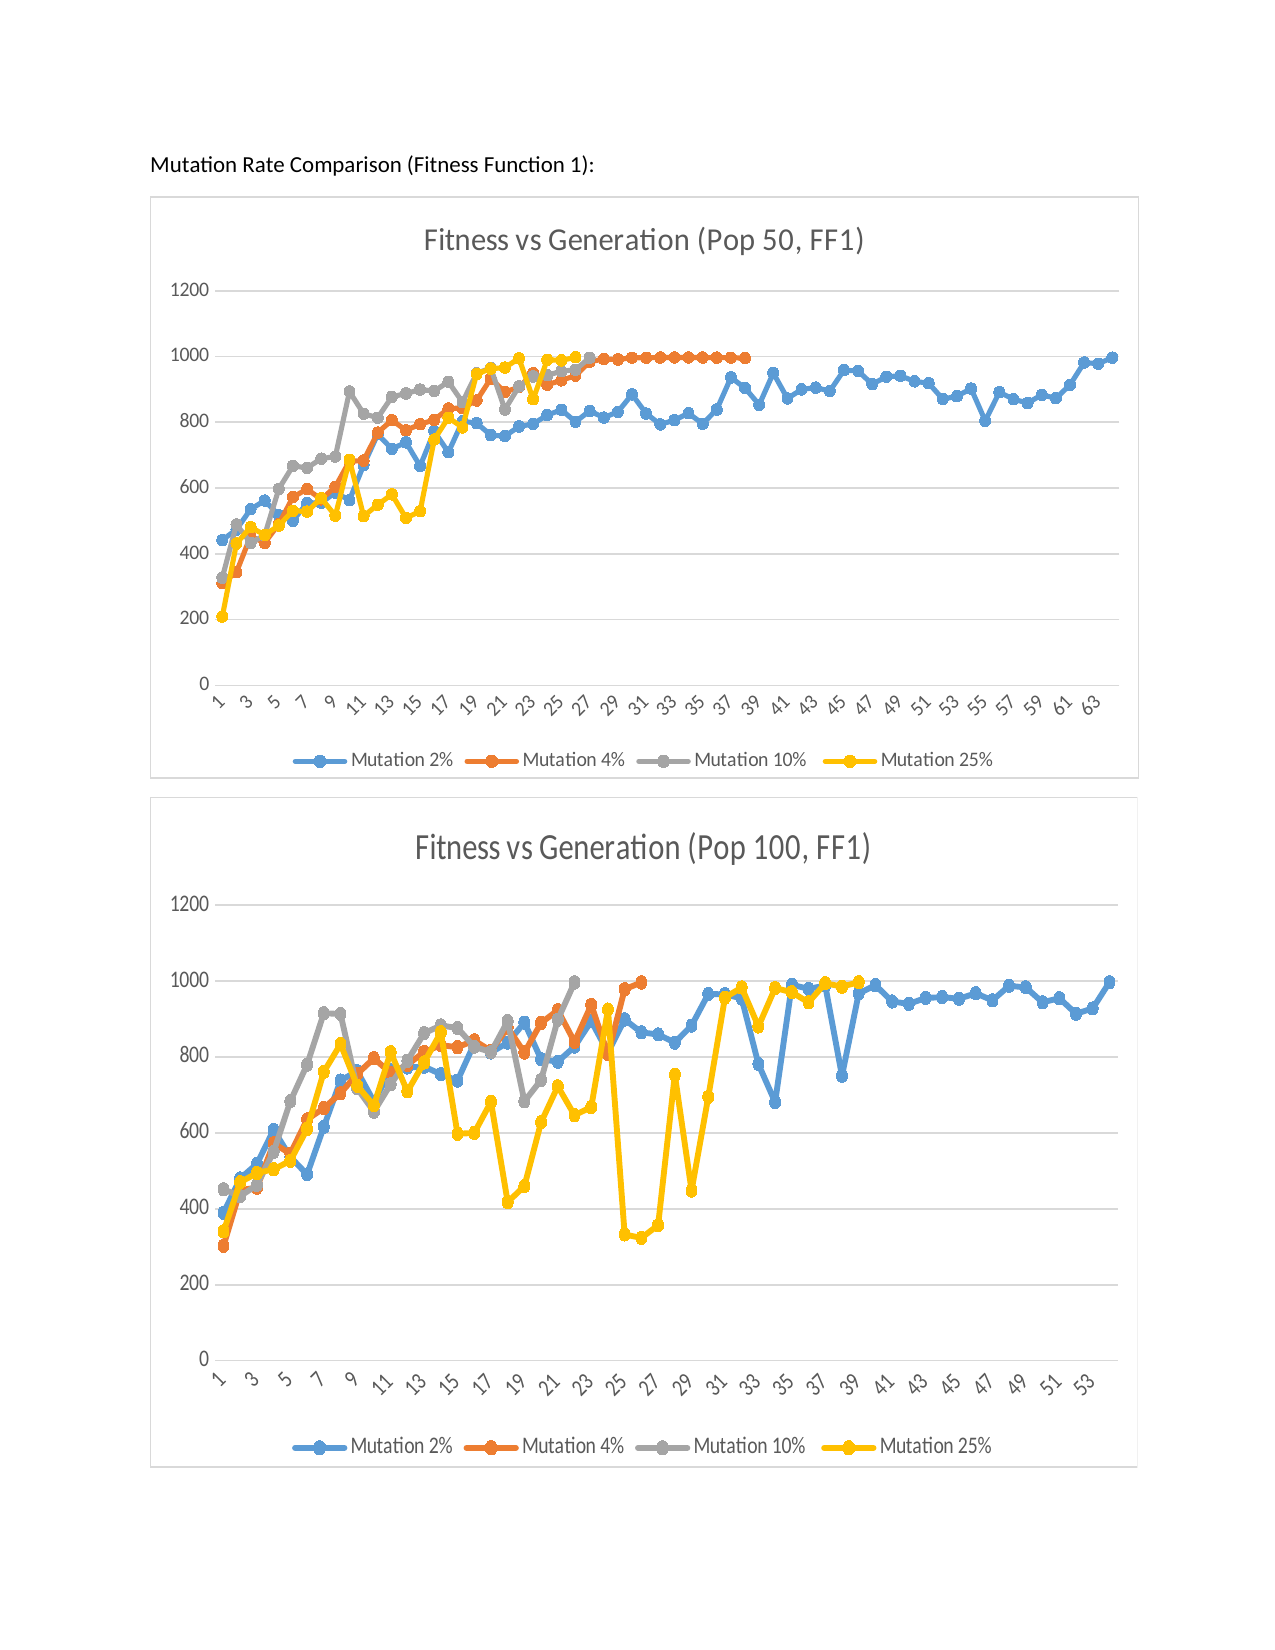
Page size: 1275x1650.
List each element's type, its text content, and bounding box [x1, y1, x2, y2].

text Mutation Rate Comparison (Fitness Function 1): [150, 150, 1125, 178]
